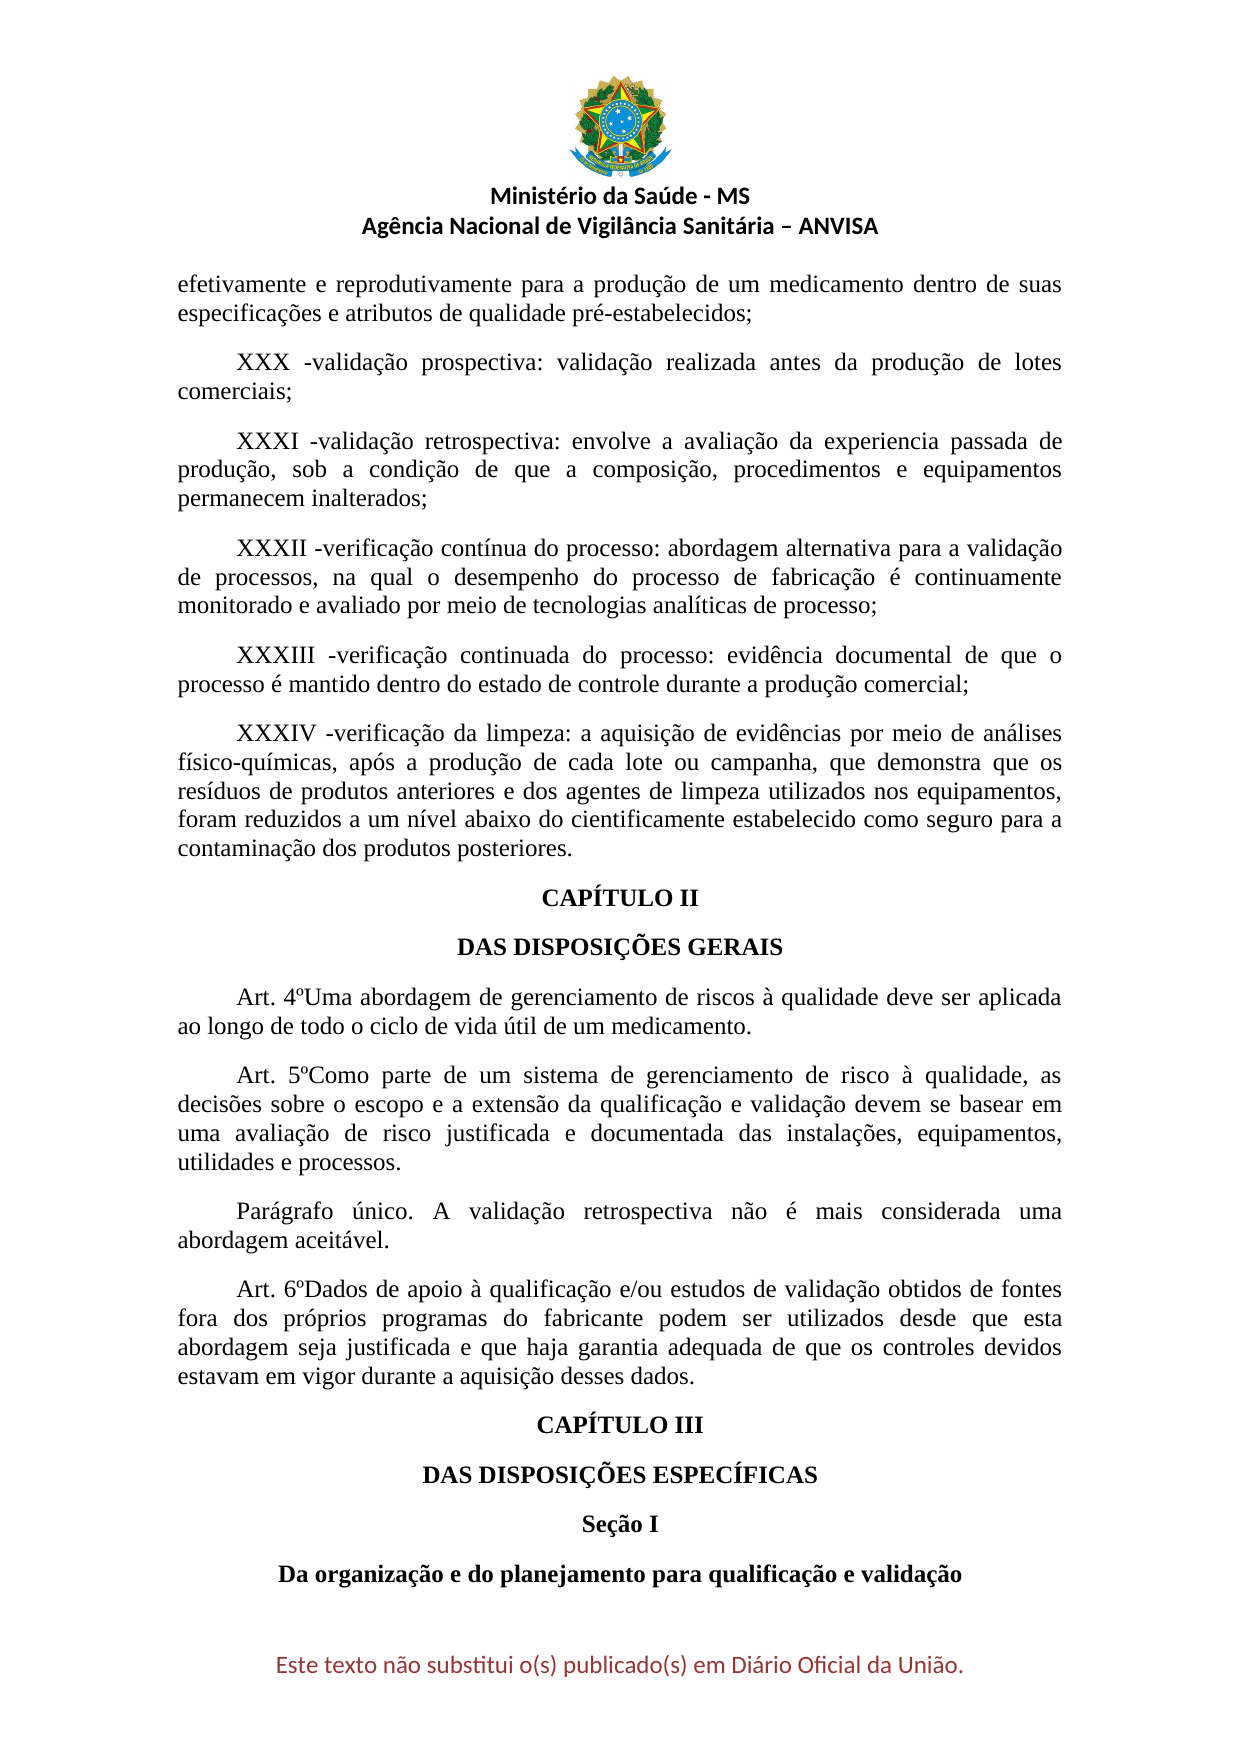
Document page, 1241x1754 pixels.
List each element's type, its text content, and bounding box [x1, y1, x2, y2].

text Parágrafo único. A validação retrospectiva não é mais considerada uma abordagem aceitável. [177, 1196, 1063, 1254]
text XXX -validação prospectiva: validação realizada antes da produção de lotes comerciais; [177, 347, 1063, 405]
text Art. 6ºDados de apoio à qualificação e/ou estudos de validação obtidos de fontes fora dos próprios programas do fabricante podem ser utilizados desde que esta abordagem seja justificada e que haja garantia adequada de que os controles devidos estavam em vigor durante a aquisição desses dados. [177, 1274, 1063, 1389]
text XXXIII -verificação continuada do processo: evidência documental de que o processo é mantido dentro do estado de controle durante a produção comercial; [177, 640, 1063, 697]
text CAPÍTULO III [177, 1410, 1063, 1439]
text DAS DISPOSIÇÕES GERAIS [177, 932, 1063, 961]
text Seção I [177, 1509, 1063, 1538]
text CAPÍTULO II [177, 883, 1063, 912]
text Art. 4ºUma abordagem de gerenciamento de riscos à qualidade deve ser aplicada ao longo de todo o ciclo de vida útil de um medicamento. [177, 982, 1063, 1039]
text DAS DISPOSIÇÕES ESPECÍFICAS [177, 1460, 1063, 1489]
picture [566, 73, 674, 180]
text XXXIV -verificação da limpeza: a aquisição de evidências por meio de análises físico-químicas, após a produção de cada lote ou campanha, que demonstra que os resíduos de produtos anteriores e dos agentes de limpeza utilizados nos equipamentos, foram reduzidos a um nível abaixo do cientificamente estabelecido como seguro para a contaminação dos produtos posteriores. [177, 718, 1063, 862]
text XXXII -verificação contínua do processo: abordagem alternativa para a validação de processos, na qual o desempenho do processo de fabricação é continuamente monitorado e avaliado por meio de tecnologias analíticas de processo; [177, 533, 1063, 619]
text Art. 5ºComo parte de um sistema de gerenciamento de risco à qualidade, as decisões sobre o escopo e a extensão da qualificação e validação devem se basear em uma avaliação de risco justificada e documentada das instalações, equipamentos, utilidades e processos. [177, 1060, 1063, 1175]
text Da organização e do planejamento para qualificação e validação [177, 1559, 1063, 1588]
text XXXI -validação retrospectiva: envolve a avaliação da experiencia passada de produção, sob a condição de que a composição, procedimentos e equipamentos permanecem inalterados; [177, 426, 1063, 512]
